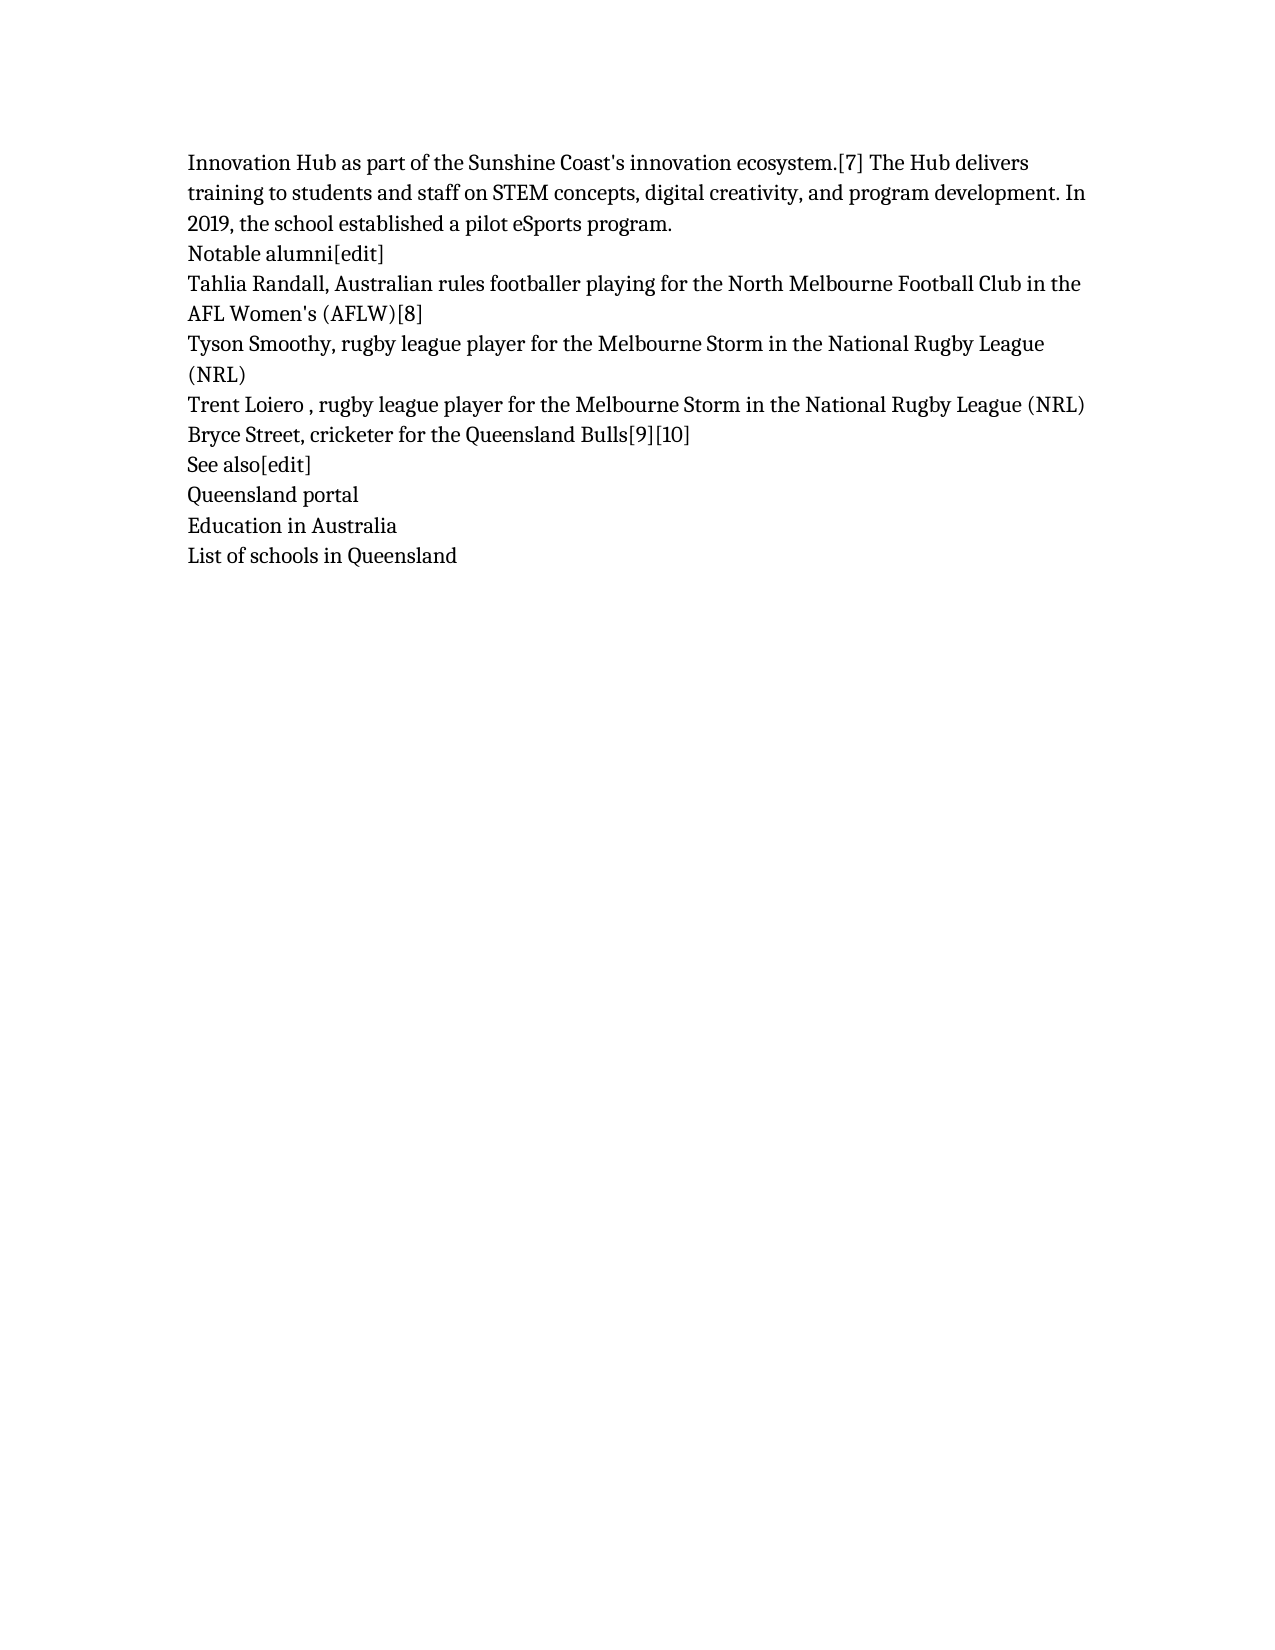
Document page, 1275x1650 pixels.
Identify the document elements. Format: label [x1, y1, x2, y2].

text [187, 150, 1087, 569]
